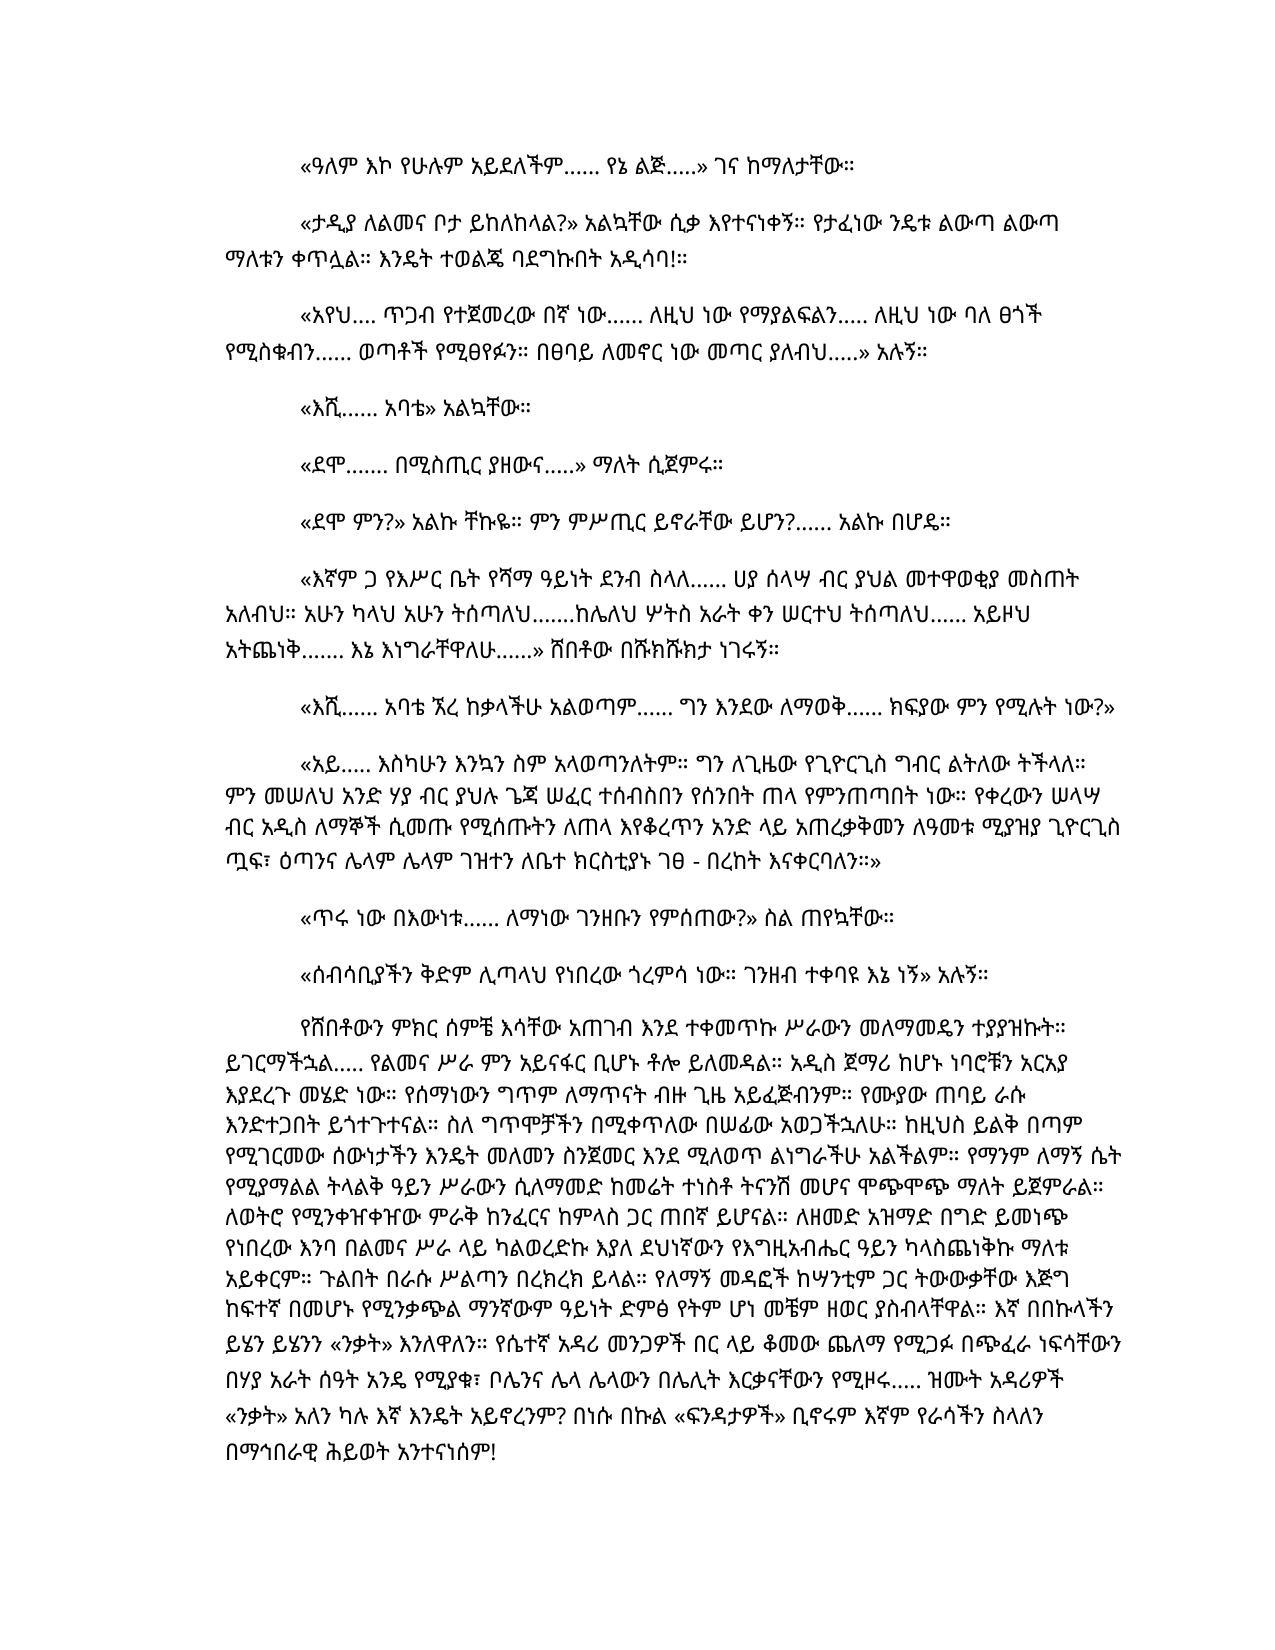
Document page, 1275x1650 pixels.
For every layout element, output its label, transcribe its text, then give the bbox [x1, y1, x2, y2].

text «ታዲያ ለልመና ቦታ ይከለከላል?» አልኳቸው ሲቃ እየተናነቀኝ። የታፈነው ንዴቱ ልውጣ ልውጣ ማለቱን ቀጥሏል። እንዴት ተወልጄ ባደግኩበት አዲሳባ!። [225, 207, 1125, 274]
text «ጥሩ ነው በእውነቱ...... ለማነው ገንዘቡን የምሰጠው?» ስል ጠየኳቸው። [225, 902, 1125, 933]
text «እሺ...... አባቴ ኧረ ከቃላችሁ አልወጣም...... ግን እንደው ለማወቅ...... ክፍያው ምን የሚሉት ነው?» [225, 691, 1125, 722]
text «አየህ.... ጥጋብ የተጀመረው በኛ ነው...... ለዚህ ነው የማያልፍልን..... ለዚህ ነው ባለ ፀጎች የሚስቁብን...... ወጣቶች የሚፀየፉን። በፀባይ ለመኖር ነው መጣር ያለብህ.....» አሉኝ። [225, 299, 1125, 367]
text «ደሞ....... በሚስጢር ያዘውና.....» ማለት ሲጀምሩ። [225, 449, 1125, 480]
text «እኛም ጋ የእሥር ቤት የሻማ ዓይነት ደንብ ስላለ...... ሀያ ሰላሣ ብር ያህል መተዋወቂያ መስጠት አለብህ። አሁን ካላህ አሁን ትሰጣለህ.......ከሌለህ ሦትስ አራት ቀን ሠርተህ ትሰጣለህ...... አይዞህ አትጨነቅ....... እኔ እነግራቸዋለሁ......» ሸበቶው በሹክሹክታ ነገሩኝ። [225, 562, 1125, 666]
text «አይ..... እስካሁን እንኳን ስም አላወጣንለትም። ግን ለጊዜው የጊዮርጊስ ግብር ልትለው ትችላለ። ምን መሠለህ አንድ ሃያ ብር ያህሉ ጌጃ ሠፈር ተሰብስበን የሰንበት ጠላ የምንጠጣበት ነው። የቀረውን ሠላሣ ብር አዲስ ለማኞች ሲመጡ የሚሰጡትን ለጠላ እየቆረጥን አንድ ላይ አጠረቃቅመን ለዓመቱ ሚያዝያ ጊዮርጊስ ጧፍ፣ ዕጣንና ሌላም ሌላም ገዝተን ለቤተ ክርስቲያኑ ገፀ - በረከት እናቀርባለን።» [225, 748, 1125, 876]
text «እሺ...... አባቴ» አልኳቸው። [225, 392, 1125, 423]
text የሸበቶውን ምክር ሰምቼ እሳቸው አጠገብ እንደ ተቀመጥኩ ሥራውን መለማመዴን ተያያዝኩት። ይገርማችኋል..... የልመና ሥራ ምን አይናፋር ቢሆኑ ቶሎ ይለመዳል። አዲስ ጀማሪ ከሆኑ ነባሮቹን አርአያ እያደረጉ መሄድ ነው። የሰማነውን ግጥም ለማጥናት ብዙ ጊዜ አይፈጅብንም። የሙያው ጠባይ ራሱ እንድተጋበት ይጎተጉተናል። ስለ ግጥሞቻችን በሚቀጥለው በሠፊው አወጋችኋለሁ። ከዚህስ ይልቅ በጣም የሚገርመው ሰውነታችን እንዴት መለመን ስንጀመር እንደ ሚለወጥ ልነግራችሁ አልችልም። የማንም ለማኝ ሴት የሚያማልል ትላልቅ ዓይን ሥራውን ሲለማመድ ከመሬት ተነስቶ ትናንሽ መሆና ሞጭሞጭ ማለት ይጀምራል። ለወትሮ የሚንቀዠቀዠው ምራቅ ከንፈርና ከምላስ ጋር ጠበኛ ይሆናል። ለዘመድ አዝማድ በግድ ይመነጭ የነበረው እንባ በልመና ሥራ ላይ ካልወረድኩ እያለ ደህነኛውን የእግዚአብሔር ዓይን ካላስጨነቅኩ ማለቱ አይቀርም። ጉልበት በራሱ ሥልጣን በረክረክ ይላል። የለማኝ መዳፎች ከሣንቲም ጋር ትውውቃቸው እጅግ ከፍተኛ በመሆኑ የሚንቃጭል ማንኛውም ዓይነት ድምፅ የትም ሆነ መቼም ዘወር ያስብላቸዋል። እኛ በበኩላችን ይሄን ይሄንን «ንቃት» እንለዋለን። የሴተኛ አዳሪ መንጋዎች በር ላይ ቆመው ጨለማ የሚጋፉ በጭፈራ ነፍሳቸውን በሃያ አራት ሰዓት አንዴ የሚያቁ፣ ቦሌንና ሌላ ሌላውን በሌሊት እርቃናቸውን የሚዞሩ..... ዝሙት አዳሪዎች «ንቃት» አለን ካሉ እኛ እንዴት አይኖረንም? በነሱ በኩል «ፍንዳታዎች» ቢኖሩም እኛም የራሳችን ስላለን በማኅበራዊ ሕይወት አንተናነሰም! [225, 1015, 1125, 1467]
text «ሰብሳቢያችን ቅድም ሊጣላህ የነበረው ጎረምሳ ነው። ገንዘብ ተቀባዩ እኔ ነኝ» አሉኝ። [225, 959, 1125, 990]
text «ዓለም እኮ የሁሉም አይደለችም...... የኔ ልጅ.....» ገና ከማለታቸው። [225, 150, 1125, 181]
text «ደሞ ምን?» አልኩ ቸኩዬ። ምን ምሥጢር ይኖራቸው ይሆን?...... አልኩ በሆዴ። [225, 506, 1125, 537]
